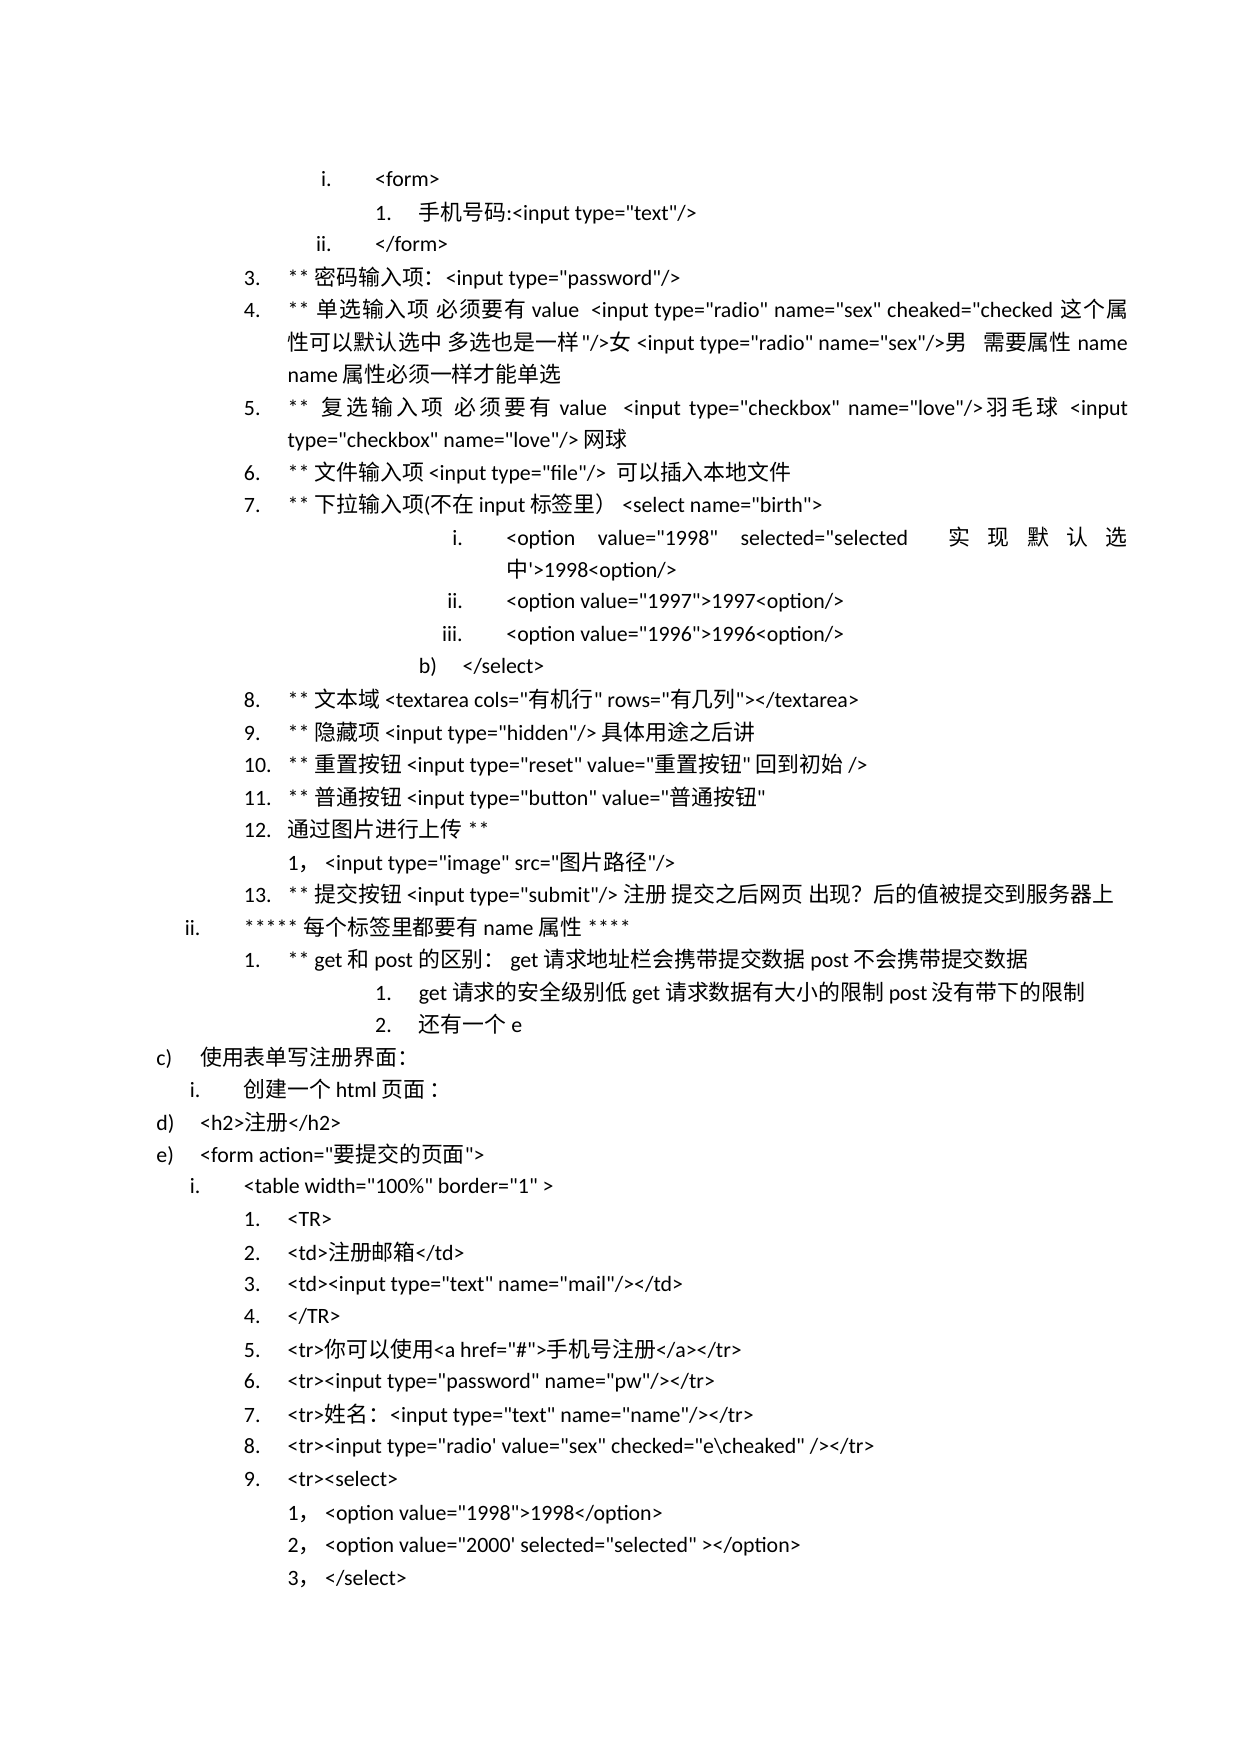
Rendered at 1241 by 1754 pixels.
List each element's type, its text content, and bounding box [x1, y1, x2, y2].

list 使用表单写注册界面： [156, 1039, 1128, 1072]
list 还有一个 e [375, 1007, 1128, 1039]
list 手机号码:<input type="text"/> [375, 194, 1128, 227]
list get 请求的安全级别低 get 请求数据有大小的限制 post没有带下的限制 [375, 974, 1128, 1007]
list <tr><select> [244, 1462, 1128, 1494]
list <h2>注册</h2> [156, 1104, 1128, 1137]
list </select> [287, 1559, 1128, 1592]
list ***** 每个标签里都要有 name 属性 **** [200, 909, 1128, 942]
list </select> [419, 649, 1128, 682]
list <td>注册邮箱</td> [244, 1234, 1128, 1267]
list 通过图片进行上传 ** [244, 812, 1128, 844]
list <form> [331, 162, 1128, 194]
list <form action="要提交的页面"> [156, 1137, 1128, 1169]
list <TR> [244, 1202, 1128, 1234]
list <option value="1996">1996<option/> [462, 617, 1128, 649]
list </TR> [244, 1299, 1128, 1332]
list <option value="1998" selected="selected 实现默认选中'>1998<option/> [462, 519, 1128, 584]
list ** 文件输入项 <input type="file"/> 可以插入本地文件 [244, 454, 1128, 487]
list ** 文本域 <textarea cols="有机行" rows="有几列"></textarea> [244, 682, 1128, 714]
list ** 单选输入项 必须要有value <input type="radio" name="sex" cheaked="checked 这个属性可以默认选中 多选也是一样"/>女 <input type="radio" name="sex"/>男 需要属性 name name属性必须一样才能单选 [244, 292, 1128, 389]
list <option value="1997">1997<option/> [462, 584, 1128, 617]
list ** 提交按钮 <input type="submit"/> 注册 提交之后网页 出现？后的值被提交到服务器上 [244, 877, 1128, 909]
list <tr><input type="password" name="pw"/></tr> [244, 1364, 1128, 1397]
list ** 密码输入项：<input type="password"/> [244, 259, 1128, 292]
list ** 下拉输入项(不在input标签里） <select name="birth"> [244, 487, 1128, 519]
list 创建一个html页面 ： [200, 1072, 1128, 1104]
list </form> [331, 227, 1128, 259]
list ** 普通按钮 <input type="button" value="普通按钮" [244, 779, 1128, 812]
list <option value="1998">1998</option> [287, 1494, 1128, 1527]
list ** 重置按钮 <input type="reset" value="重置按钮" 回到初始 /> [244, 747, 1128, 779]
list <tr>你可以使用<a href="#">手机号注册</a></tr> [244, 1332, 1128, 1364]
list <table width="100%" border="1" > [200, 1169, 1128, 1202]
list ** get 和 post 的区别： get请求地址栏会携带提交数据 post不会携带提交数据 [244, 942, 1128, 974]
list ** 隐藏项 <input type="hidden"/> 具体用途之后讲 [244, 714, 1128, 747]
list ** 复选输入项 必须要有value <input type="checkbox" name="love"/>羽毛球 <input type="checkbox" name="love"/> 网球 [244, 389, 1128, 454]
list <option value="2000' selected="selected" ></option> [287, 1527, 1128, 1559]
list <input type="image" src="图片路径"/> [287, 844, 1128, 877]
list <tr>姓名：<input type="text" name="name"/></tr> [244, 1397, 1128, 1429]
list <td><input type="text" name="mail"/></td> [244, 1267, 1128, 1299]
list <tr><input type="radio' value="sex" checked="e\cheaked" /></tr> [244, 1429, 1128, 1462]
